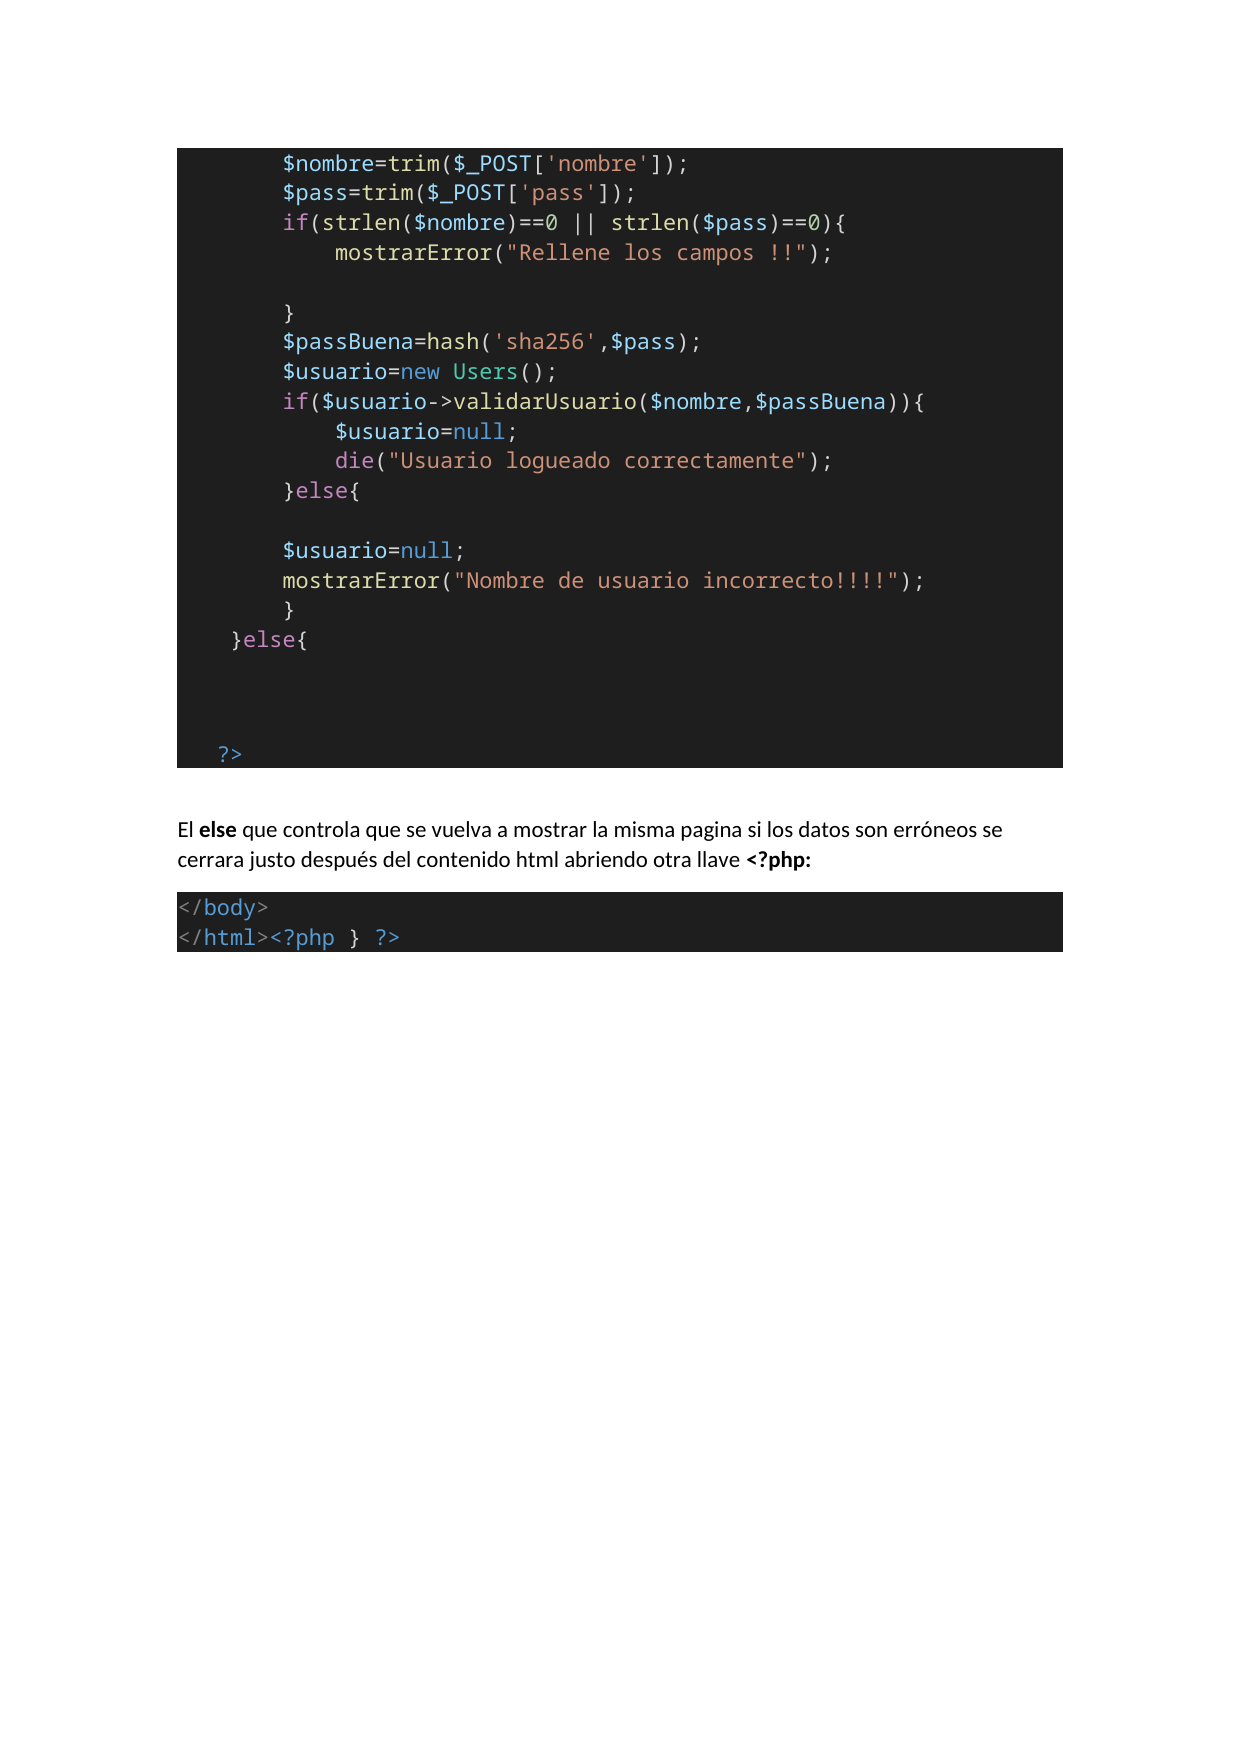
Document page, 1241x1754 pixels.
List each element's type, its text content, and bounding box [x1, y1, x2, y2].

text El else que controla que se vuelva a mostrar la misma pagina si los datos son erróneos se cerrara justo después del contenido html abriendo otra llave <?php: [177, 815, 1063, 873]
text ?> [177, 738, 1063, 768]
text mostrarError("Nombre de usuario incorrecto!!!!"); [177, 565, 1063, 594]
text </body> [177, 892, 1063, 922]
text }else{ [177, 624, 1063, 654]
text $pass=trim($_POST['pass']); [177, 177, 1063, 207]
text }else{ [177, 475, 1063, 505]
text mostrarError("Rellene los campos !!"); [177, 237, 1063, 267]
text die("Usuario logueado correctamente"); [177, 446, 1063, 475]
text $usuario=null; [177, 535, 1063, 565]
text $passBuena=hash('sha256',$pass); [177, 326, 1063, 356]
text $usuario=null; [177, 416, 1063, 446]
text } [177, 594, 1063, 624]
text if($usuario->validarUsuario($nombre,$passBuena)){ [177, 386, 1063, 416]
text if(strlen($nombre)==0 || strlen($pass)==0){ [177, 207, 1063, 237]
text </html><?php } ?> [177, 922, 1063, 952]
text } [177, 297, 1063, 326]
text $nombre=trim($_POST['nombre']); [177, 148, 1063, 177]
text $usuario=new Users(); [177, 356, 1063, 386]
